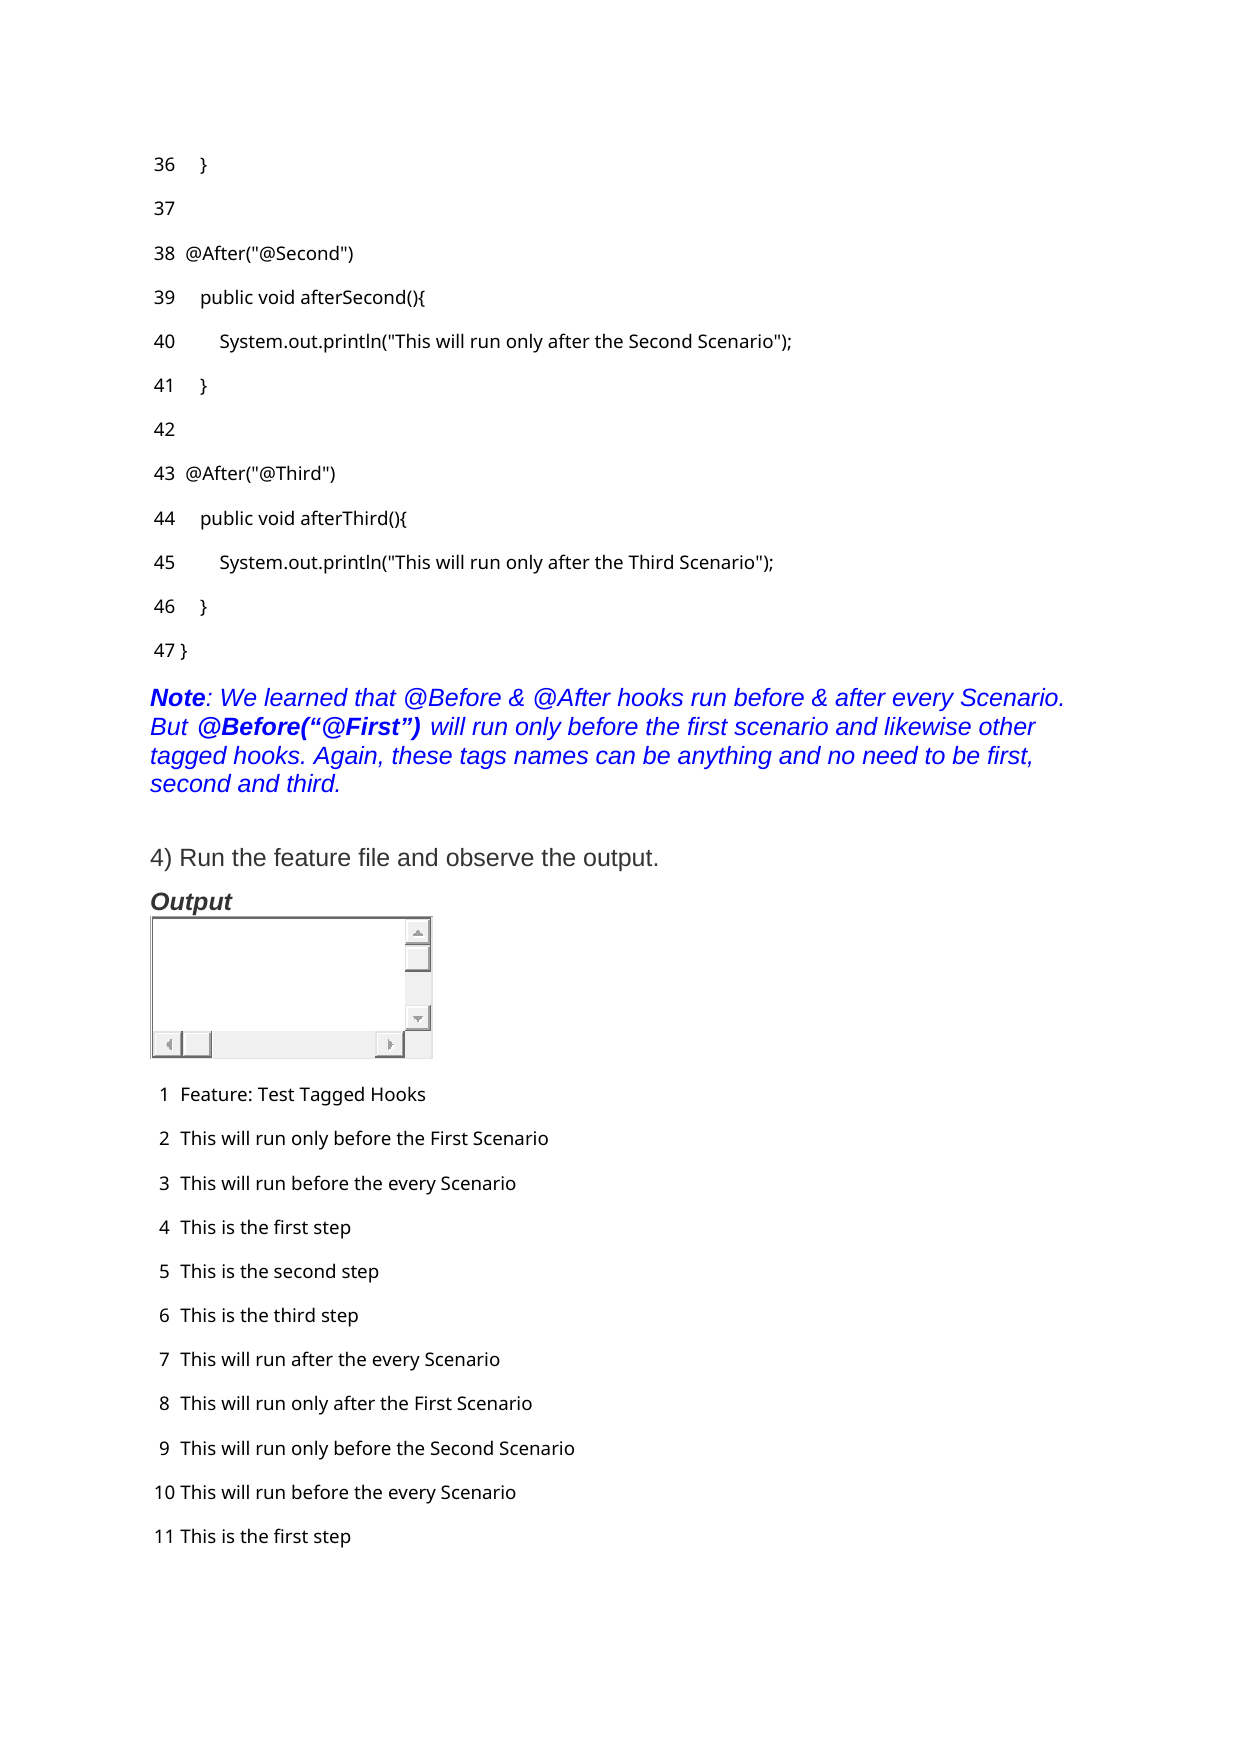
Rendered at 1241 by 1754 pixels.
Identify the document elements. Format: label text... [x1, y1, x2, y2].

text 4) Run the feature file and observe the output. [150, 843, 1090, 871]
text Note: We learned that @Before & @After hooks run before & after every Scenario. But @Before(“@First”) will run only before the first scenario and likewise other tagged hooks. Again, these tags names can be anything and no need to be first, second and third. [150, 683, 1090, 798]
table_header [179, 1080, 1090, 1569]
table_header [179, 150, 1090, 683]
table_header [150, 1080, 179, 1569]
text Output [150, 887, 1090, 916]
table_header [150, 150, 179, 683]
